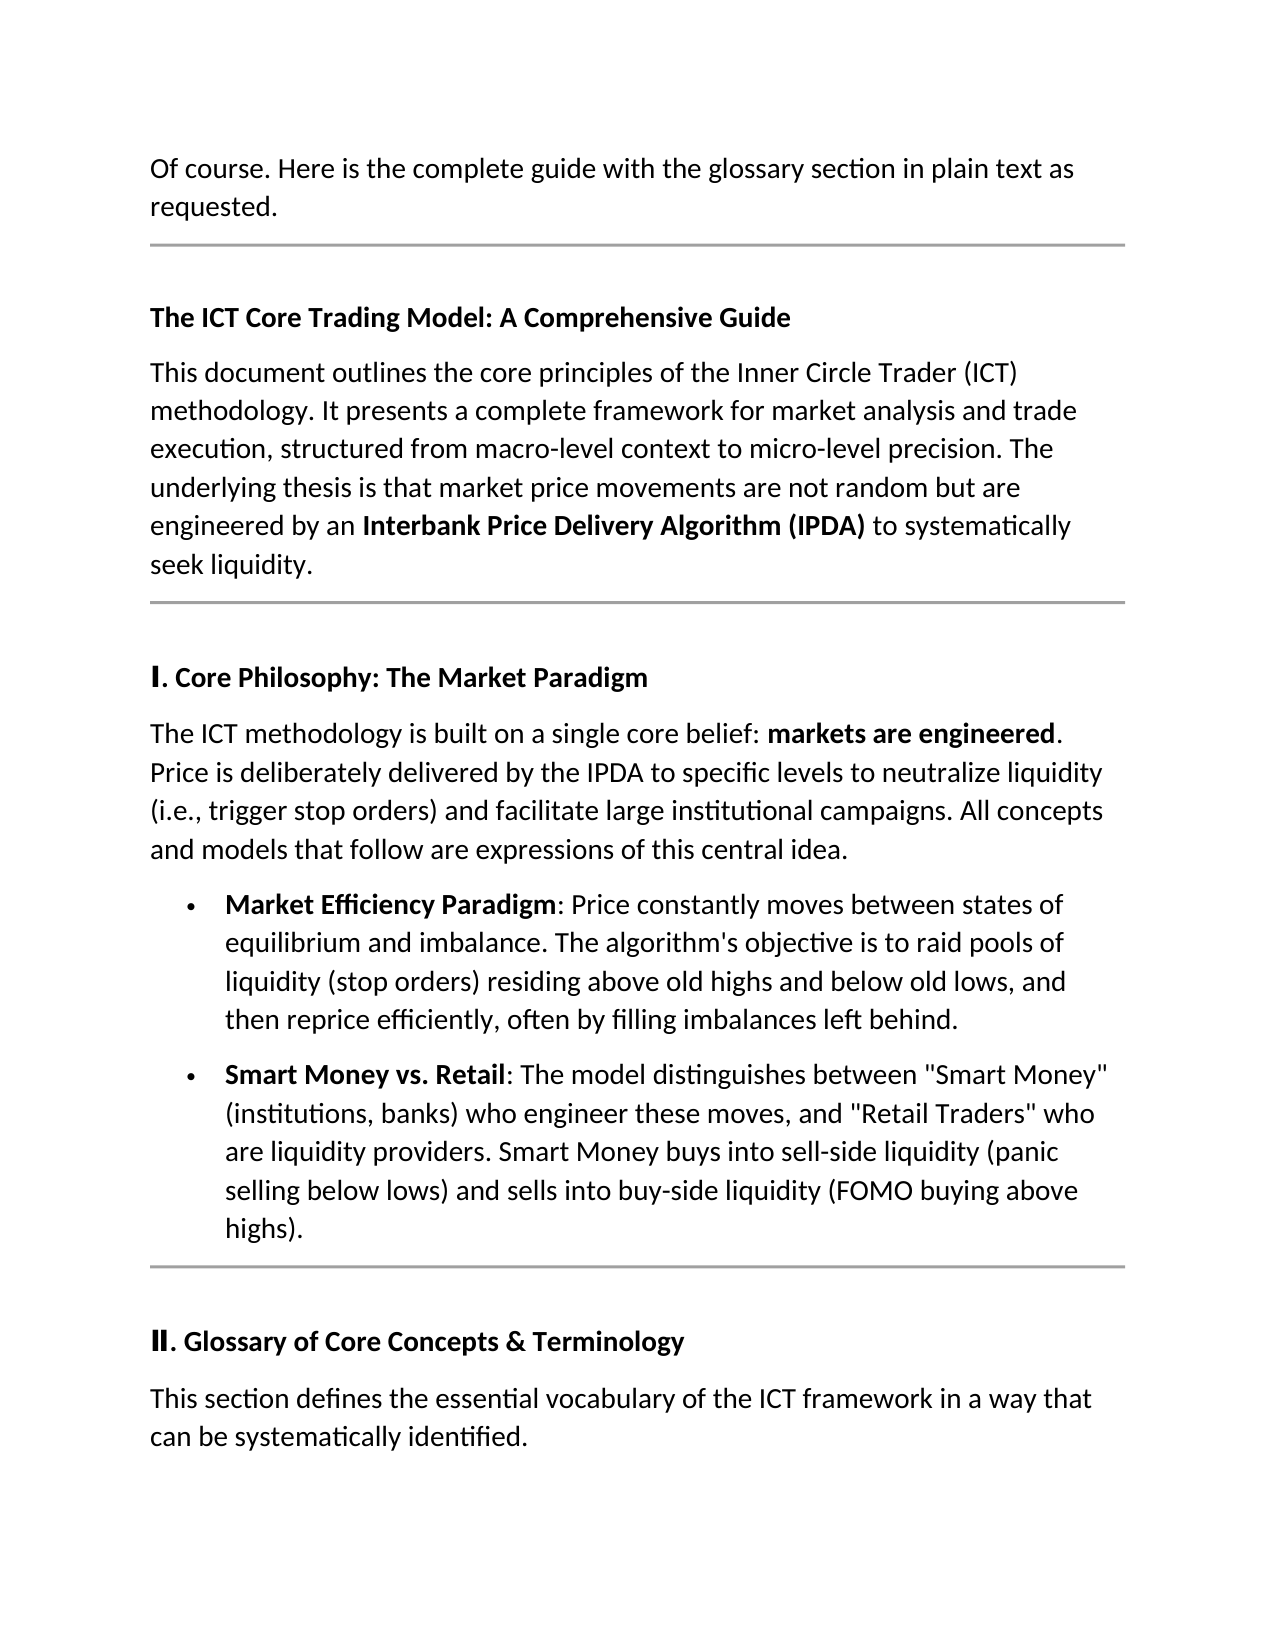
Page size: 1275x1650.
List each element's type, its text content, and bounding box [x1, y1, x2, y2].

text Ⅱ. Glossary of Core Concepts & Terminology [150, 1320, 1125, 1360]
text This section defines the essential vocabulary of the ICT framework in a way that can be systematically identified. [150, 1380, 1125, 1454]
text The ICT methodology is built on a single core belief: markets are engineered. Price is deliberately delivered by the IPDA to specific levels to neutralize liquidity (i.e., trigger stop orders) and facilitate large institutional campaigns. All concepts and models that follow are expressions of this central idea. [150, 716, 1125, 867]
text Of course. Here is the complete guide with the glossary section in plain text as requested. [150, 150, 1125, 224]
list Market Efficiency Paradigm: Price constantly moves between states of equilibrium and imbalance. The algorithm's objective is to raid pools of liquidity (stop orders) residing above old highs and below old lows, and then reprice efficiently, often by filling imbalances left behind. [187, 886, 1125, 1037]
text This document outlines the core principles of the Inner Circle Trader (ICT) methodology. It presents a complete framework for market analysis and trade execution, structured from macro-level context to micro-level precision. The underlying thesis is that market price movements are not random but are engineered by an Interbank Price Delivery Algorithm (IPDA) to systematically seek liquidity. [150, 354, 1125, 582]
text The ICT Core Trading Model: A Comprehensive Guide [150, 299, 1125, 334]
list Smart Money vs. Retail: The model distinguishes between "Smart Money" (institutions, banks) who engineer these moves, and "Retail Traders" who are liquidity providers. Smart Money buys into sell-side liquidity (panic selling below lows) and sells into buy-side liquidity (FOMO buying above highs). [187, 1056, 1125, 1246]
text Ⅰ. Core Philosophy: The Market Paradigm [150, 656, 1125, 696]
